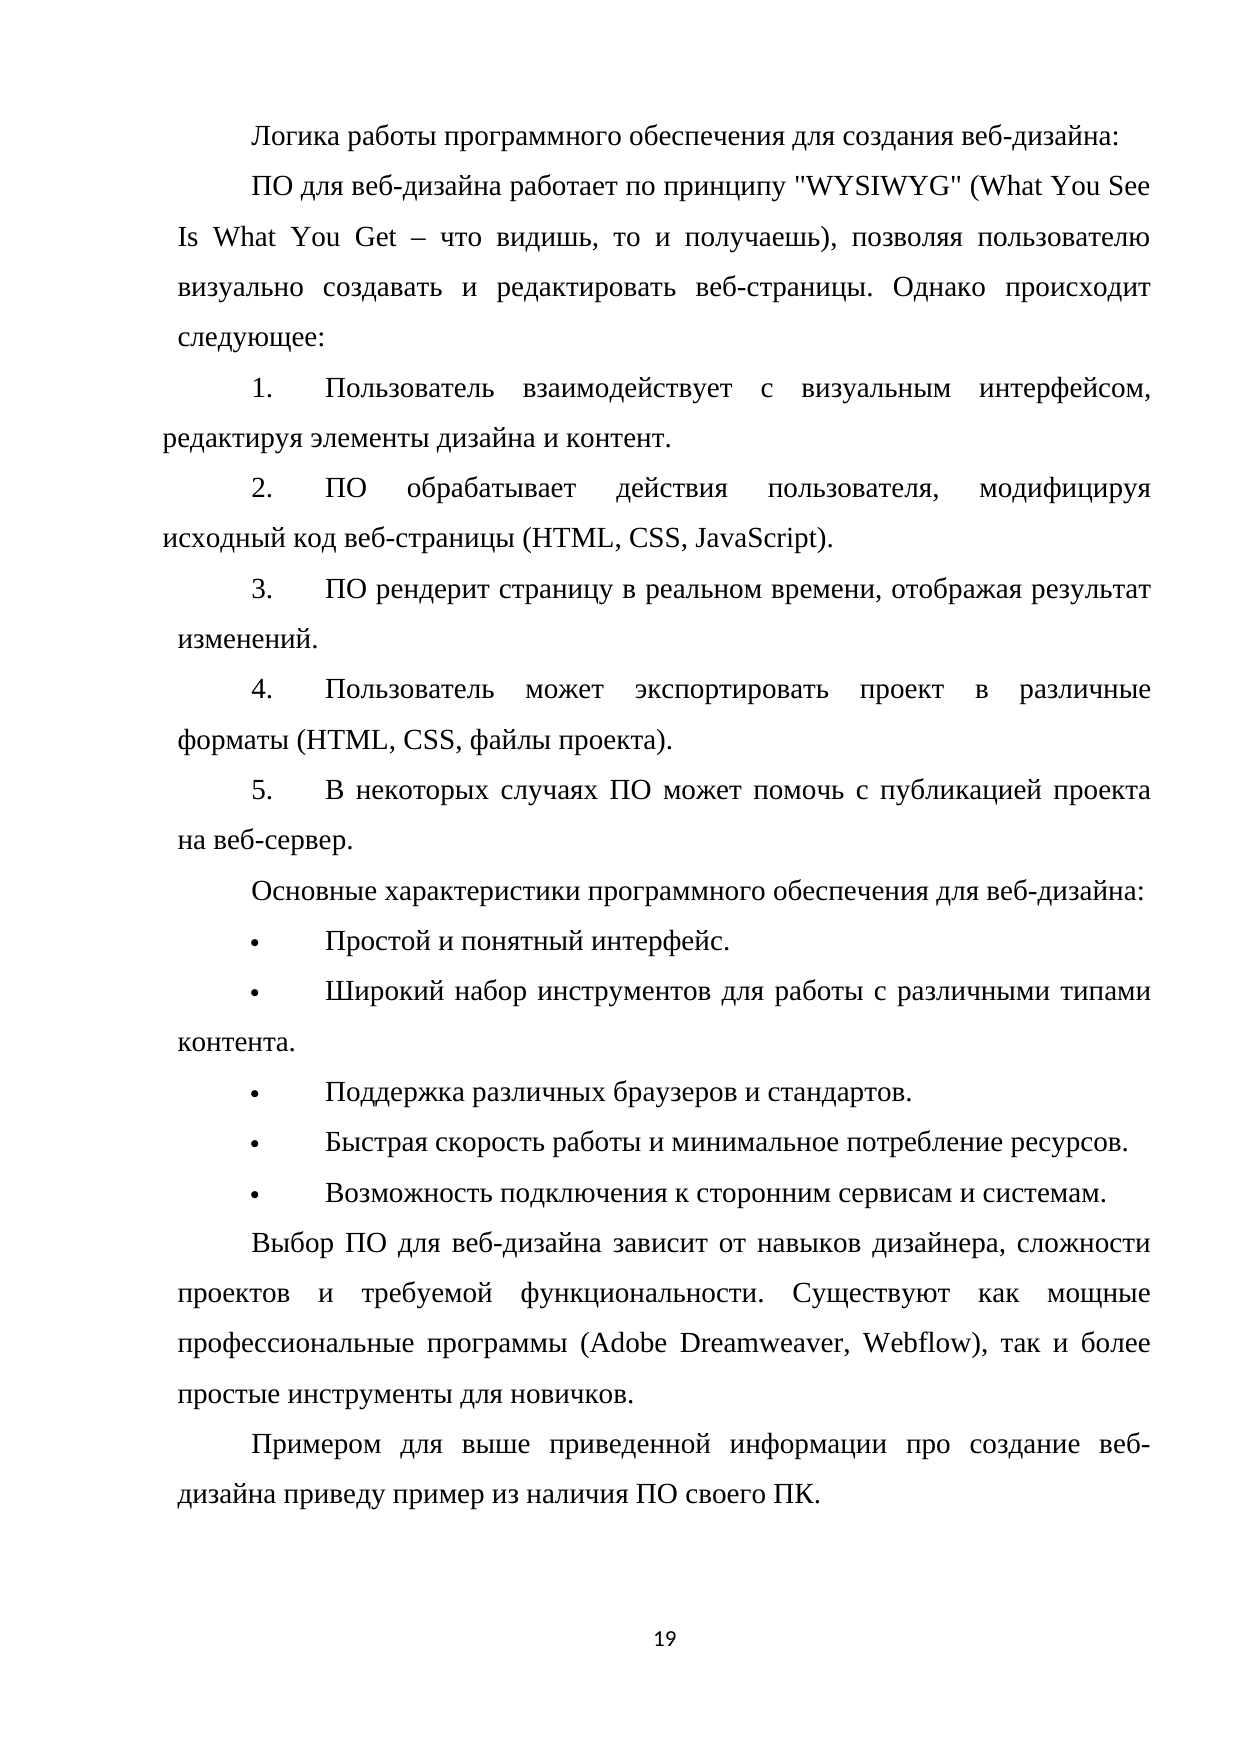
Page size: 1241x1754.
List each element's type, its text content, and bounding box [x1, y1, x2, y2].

list Пользователь может экспортировать проект в различные форматы (HTML, CSS, файлы проекта). [177, 672, 1152, 755]
list Широкий набор инструментов для работы с различными типами контента. [177, 973, 1152, 1057]
list Пользователь взаимодействует с визуальным интерфейсом, редактируя элементы дизайна и контент. [162, 370, 1152, 453]
text Основные характеристики программного обеспечения для веб-дизайна: [177, 873, 1152, 906]
text Выбор ПО для веб-дизайна зависит от навыков дизайнера, сложности проектов и требуемой функциональности. Существуют как мощные профессиональные программы (Adobe Dreamweaver, Webflow), так и более простые инструменты для новичков. [177, 1225, 1152, 1409]
list Возможность подключения к сторонним сервисам и системам. [251, 1175, 1152, 1208]
text Примером для выше приведенной информации про создание веб-дизайна приведу пример из наличия ПО своего ПК. [177, 1426, 1152, 1510]
list ПО обрабатывает действия пользователя, модифицируя исходный код веб-страницы (HTML, CSS, JavaScript). [162, 470, 1152, 554]
list В некоторых случаях ПО может помочь с публикацией проекта на веб-сервер. [177, 772, 1152, 856]
list ПО рендерит страницу в реальном времени, отображая результат изменений. [177, 571, 1152, 655]
text Логика работы программного обеспечения для создания веб-дизайна: [177, 118, 1152, 152]
list Быстрая скорость работы и минимальное потребление ресурсов. [251, 1124, 1152, 1158]
list Простой и понятный интерфейс. [251, 923, 1152, 957]
list Поддержка различных браузеров и стандартов. [251, 1074, 1152, 1108]
text ПО для веб-дизайна работает по принципу "WYSIWYG" (What You See Is What You Get – что видишь, то и получаешь), позволяя пользователю визуально создавать и редактировать веб-страницы. Однако происходит следующее: [177, 168, 1152, 353]
